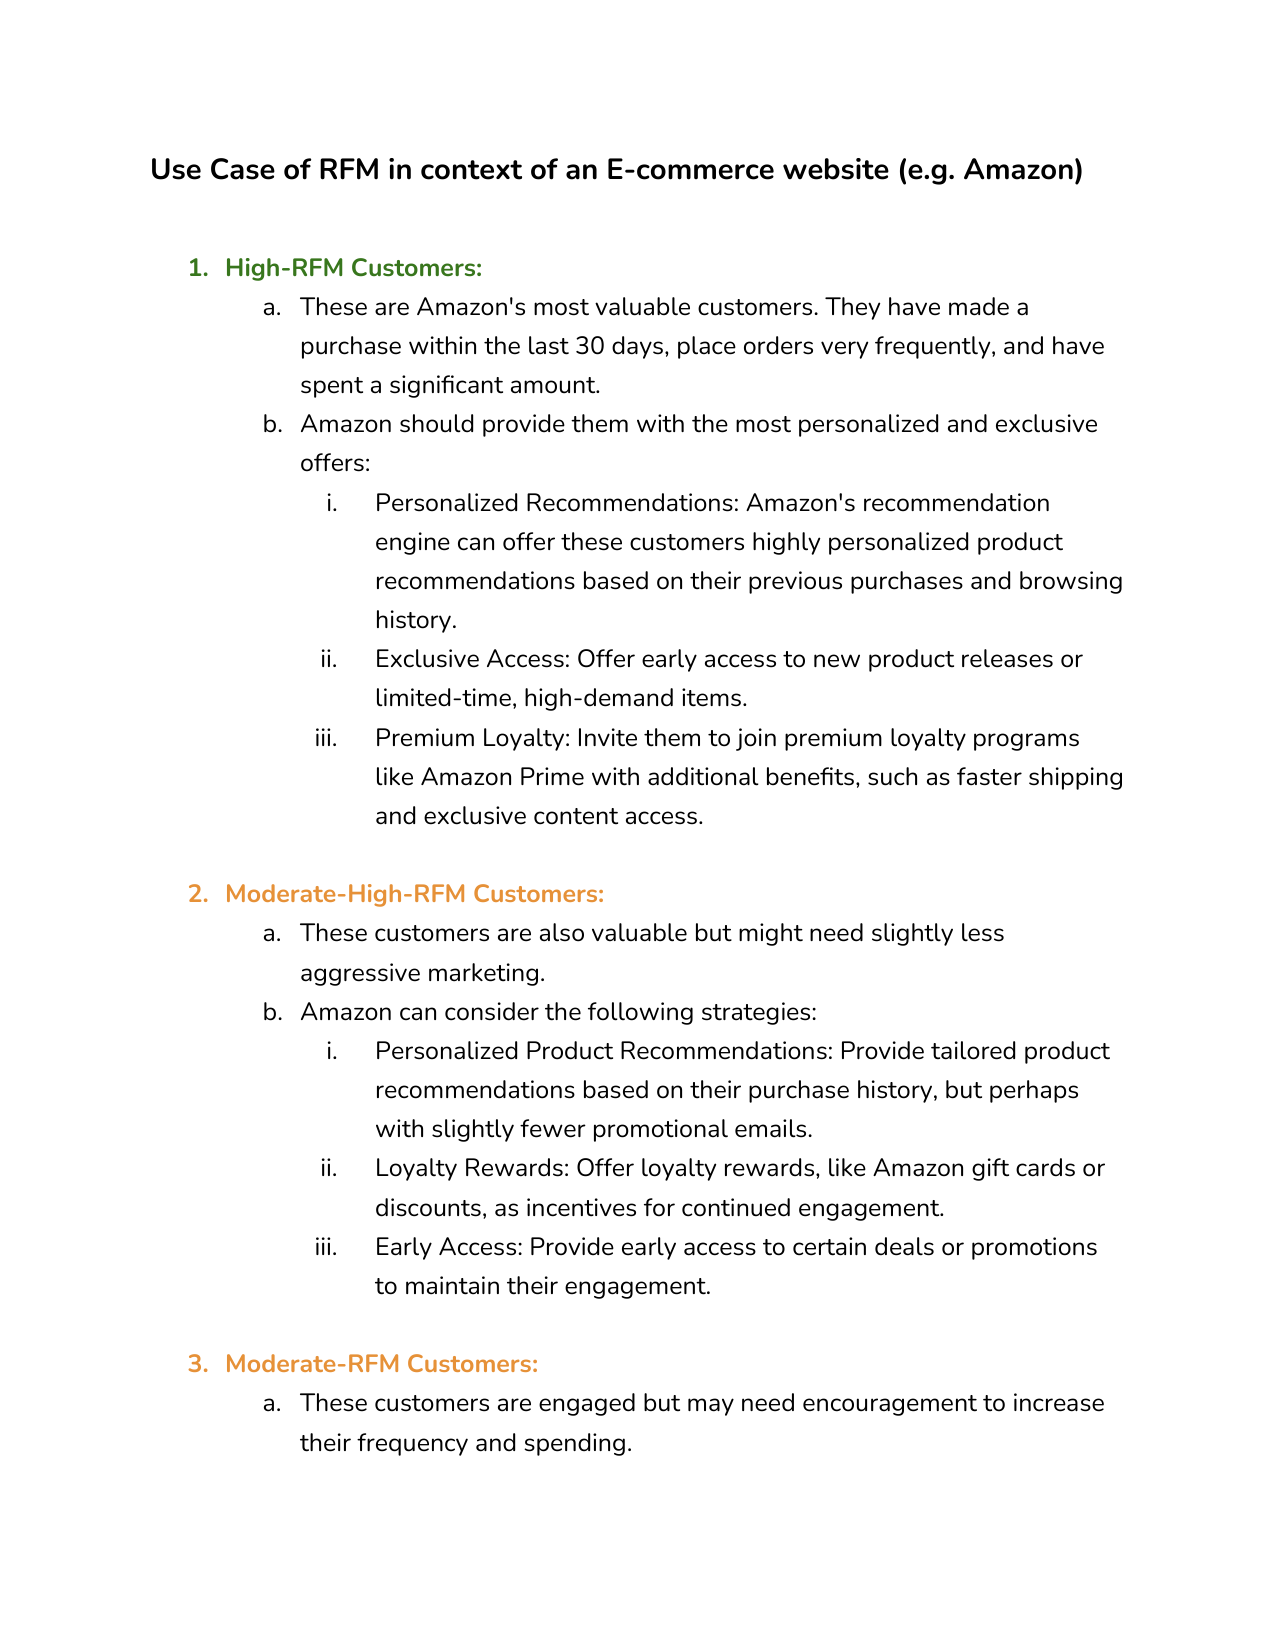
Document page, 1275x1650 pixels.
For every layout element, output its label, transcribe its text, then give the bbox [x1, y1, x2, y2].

list Personalized Recommendations: Amazon's recommendation engine can offer these customers highly personalized product recommendations based on their previous purchases and browsing history. [337, 486, 1125, 637]
list Loyalty Rewards: Offer loyalty rewards, like Amazon gift cards or discounts, as incentives for continued engagement. [337, 1152, 1125, 1225]
list Personalized Product Recommendations: Provide tailored product recommendations based on their purchase history, but perhaps with slightly fewer promotional emails. [337, 1034, 1125, 1146]
list Amazon should provide them with the most personalized and exclusive offers: [262, 407, 1125, 481]
list These customers are engaged but may need encouragement to increase their frequency and spending. [262, 1387, 1125, 1460]
list Early Access: Provide early access to certain deals or promotions to maintain their engagement. [337, 1230, 1125, 1303]
list Exclusive Access: Offer early access to new product releases or limited-time, high-demand items. [337, 642, 1125, 716]
list These are Amazon's most valuable customers. They have made a purchase within the last 30 days, place orders very frequently, and have spent a significant amount. [262, 290, 1125, 402]
subtitle Use Case of RFM in context of an E-commerce website (e.g. Amazon) [150, 150, 1125, 190]
list Amazon can consider the following strategies: [262, 995, 1125, 1029]
list High-RFM Customers: [187, 251, 1125, 285]
list Premium Loyalty: Invite them to join premium loyalty programs like Amazon Prime with additional benefits, such as faster shipping and exclusive content access. [337, 721, 1125, 833]
list Moderate-RFM Customers: [187, 1347, 1125, 1381]
list These customers are also valuable but might need slightly less aggressive marketing. [262, 917, 1125, 990]
list Moderate-High-RFM Customers: [187, 877, 1125, 911]
